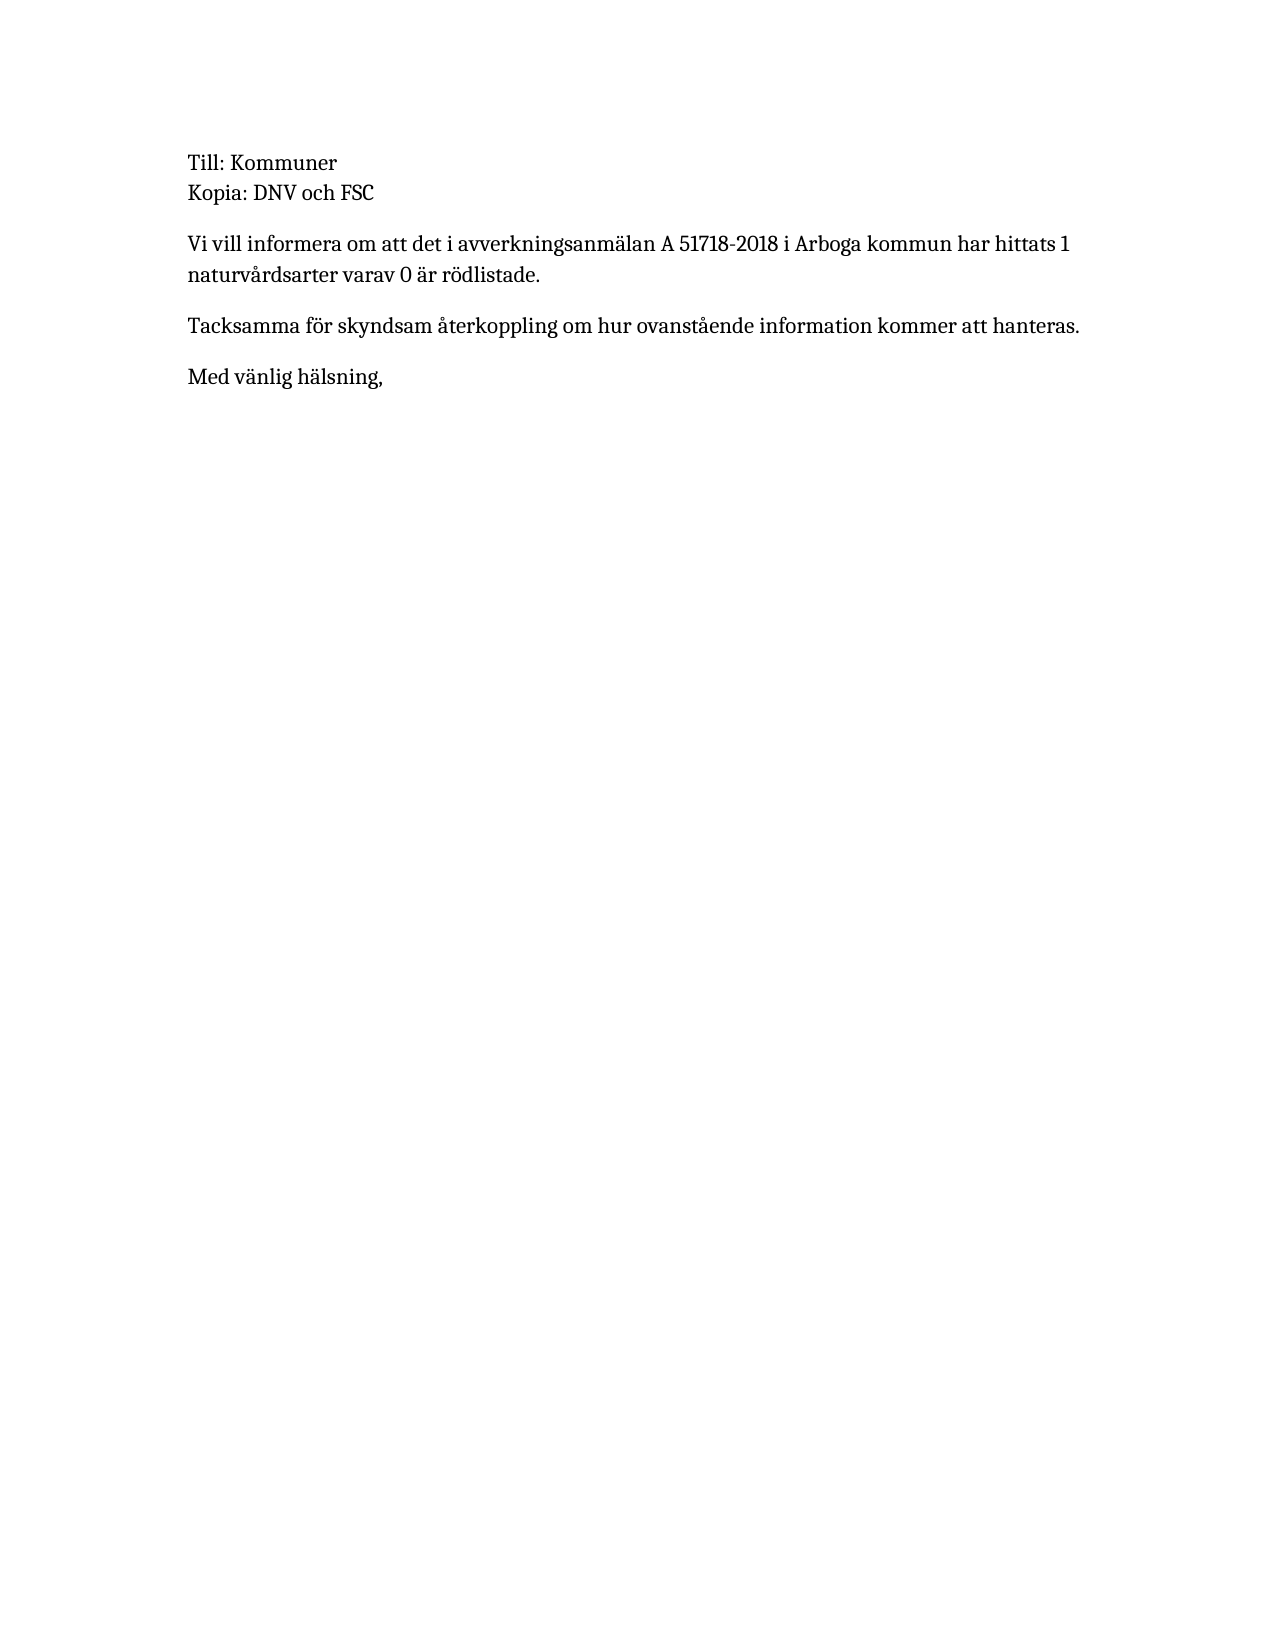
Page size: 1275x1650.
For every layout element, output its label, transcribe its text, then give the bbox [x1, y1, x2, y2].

text Med vänlig hälsning, [187, 363, 1087, 420]
text Till: Kommuner Kopia: DNV och FSC [187, 150, 1087, 207]
text Vi vill informera om att det i avverkningsanmälan A 51718-2018 i Arboga kommun har hittats 1 naturvårdsarter varav 0 är rödlistade. [187, 231, 1087, 288]
text Tacksamma för skyndsam återkoppling om hur ovanstående information kommer att hanteras. [187, 312, 1087, 339]
